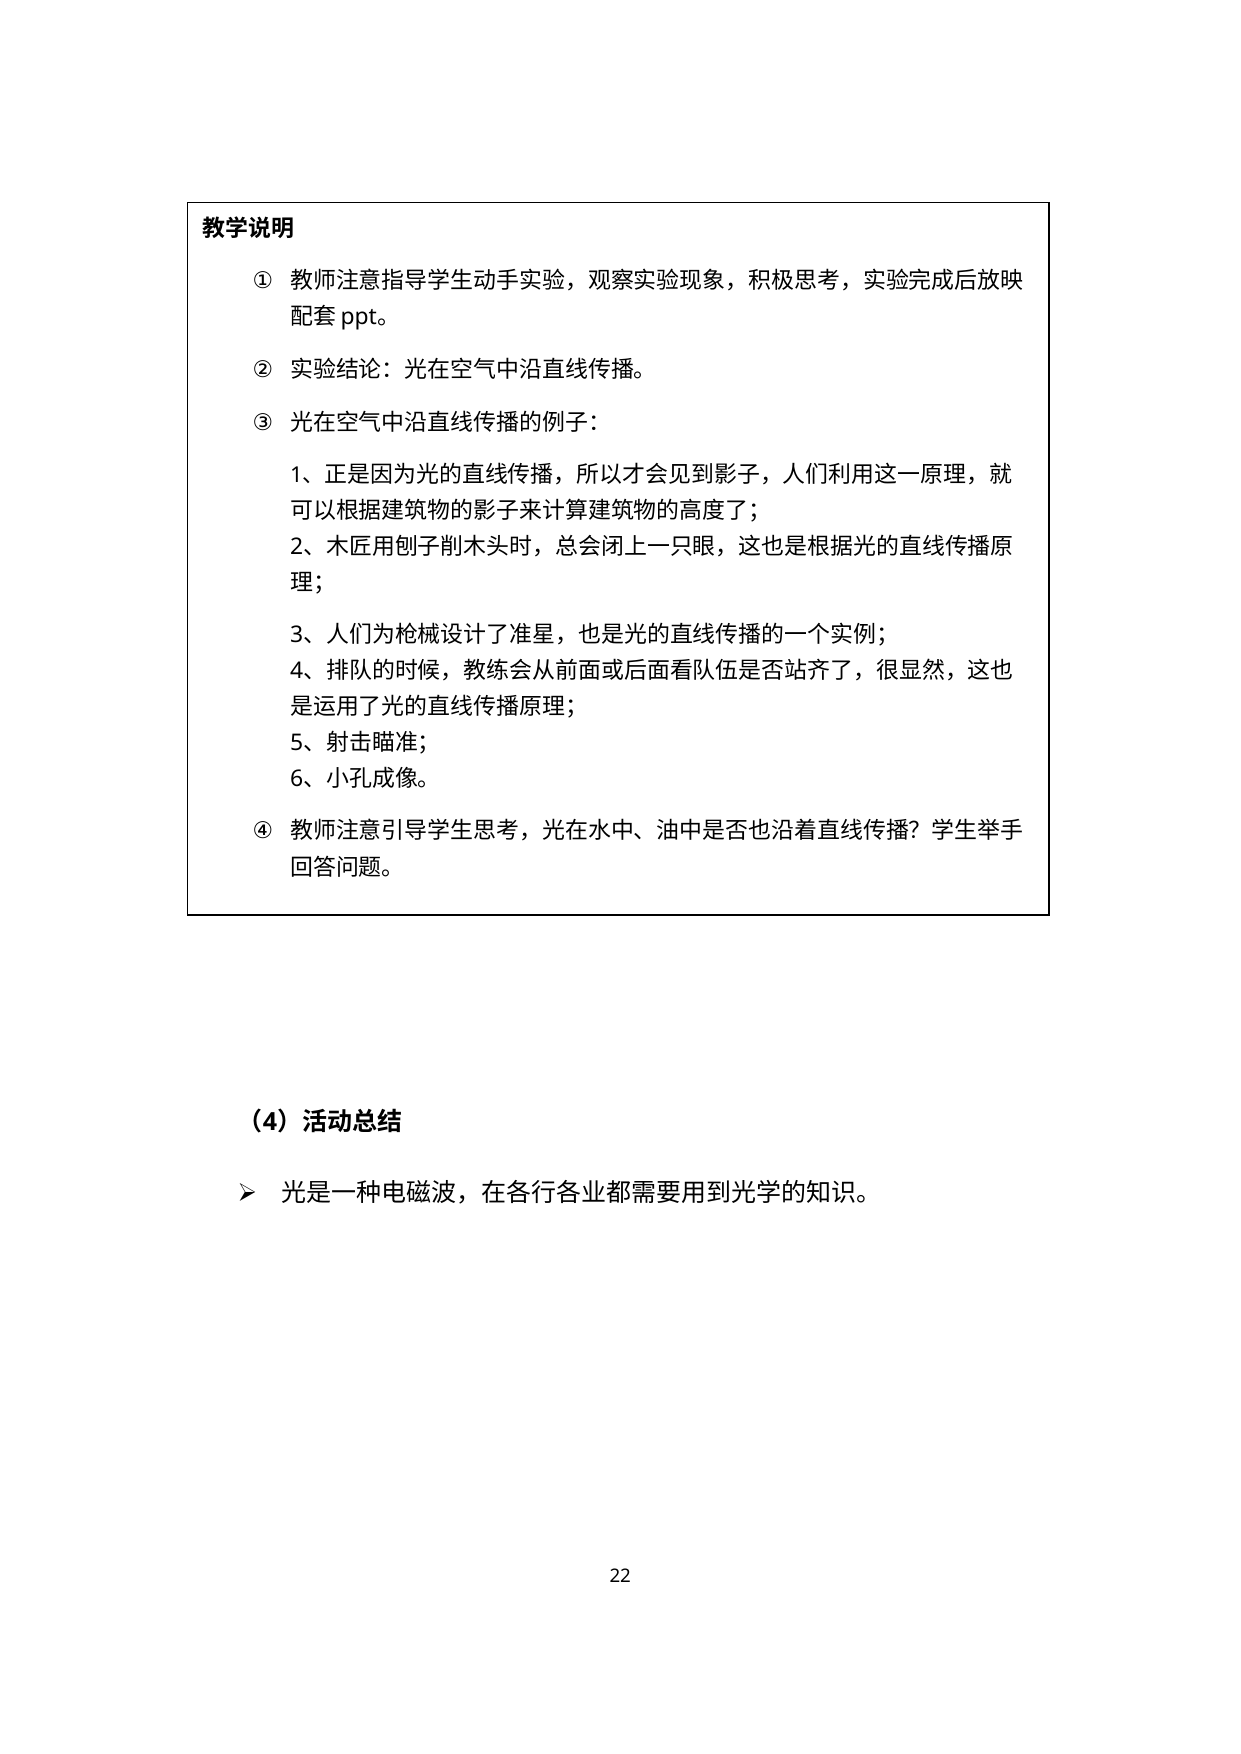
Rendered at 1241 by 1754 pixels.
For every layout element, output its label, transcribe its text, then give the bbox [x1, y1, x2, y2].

list 光是一种电磁波，在各行各业都需要用到光学的知识。 [237, 1158, 1053, 1223]
text （4）活动总结 [187, 1087, 1053, 1152]
